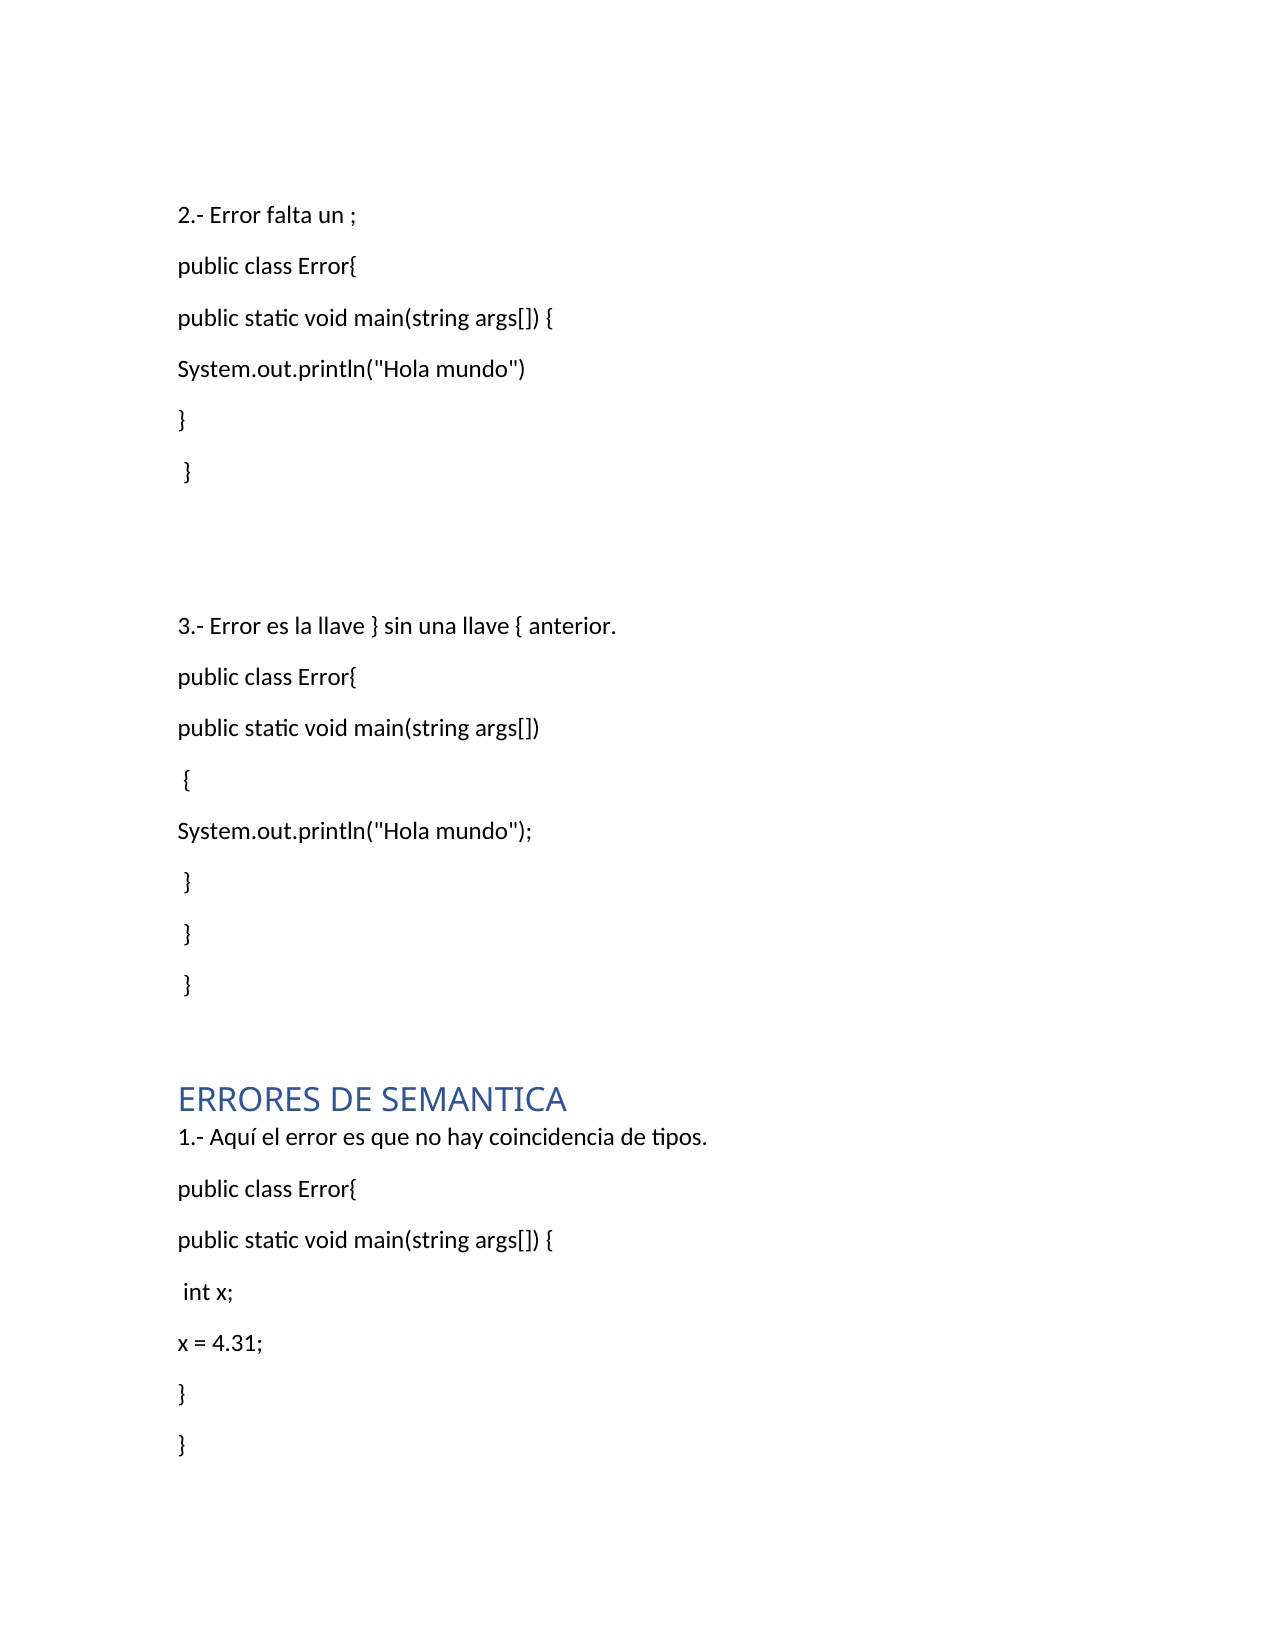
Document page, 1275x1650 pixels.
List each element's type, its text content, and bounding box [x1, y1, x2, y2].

text } [177, 1430, 1098, 1460]
text System.out.println("Hola mundo") [177, 353, 1098, 383]
text { [177, 764, 1098, 794]
text public static void main(string args[]) [177, 712, 1098, 743]
text public class Error{ [177, 661, 1098, 692]
subtitle ERRORES DE SEMANTICA [177, 1076, 1098, 1122]
text 1.- Aquí el error es que no hay coincidencia de tipos. [177, 1122, 1098, 1152]
text } [177, 1378, 1098, 1409]
text } [177, 867, 1098, 897]
text public class Error{ [177, 250, 1098, 281]
text } [177, 404, 1098, 435]
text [177, 1224, 1098, 1255]
text } [177, 918, 1098, 948]
text public static void main(string args[]) { [177, 302, 1098, 332]
text } [177, 969, 1098, 1000]
text int x; [177, 1276, 1098, 1306]
text x = 4.31; [177, 1327, 1098, 1357]
text } [177, 456, 1098, 486]
text System.out.println("Hola mundo"); [177, 815, 1098, 846]
text public class Error{ [177, 1173, 1098, 1203]
text 3.- Error es la llave } sin una llave { anterior. [177, 610, 1098, 640]
text 2.- Error falta un ; [177, 199, 1098, 229]
